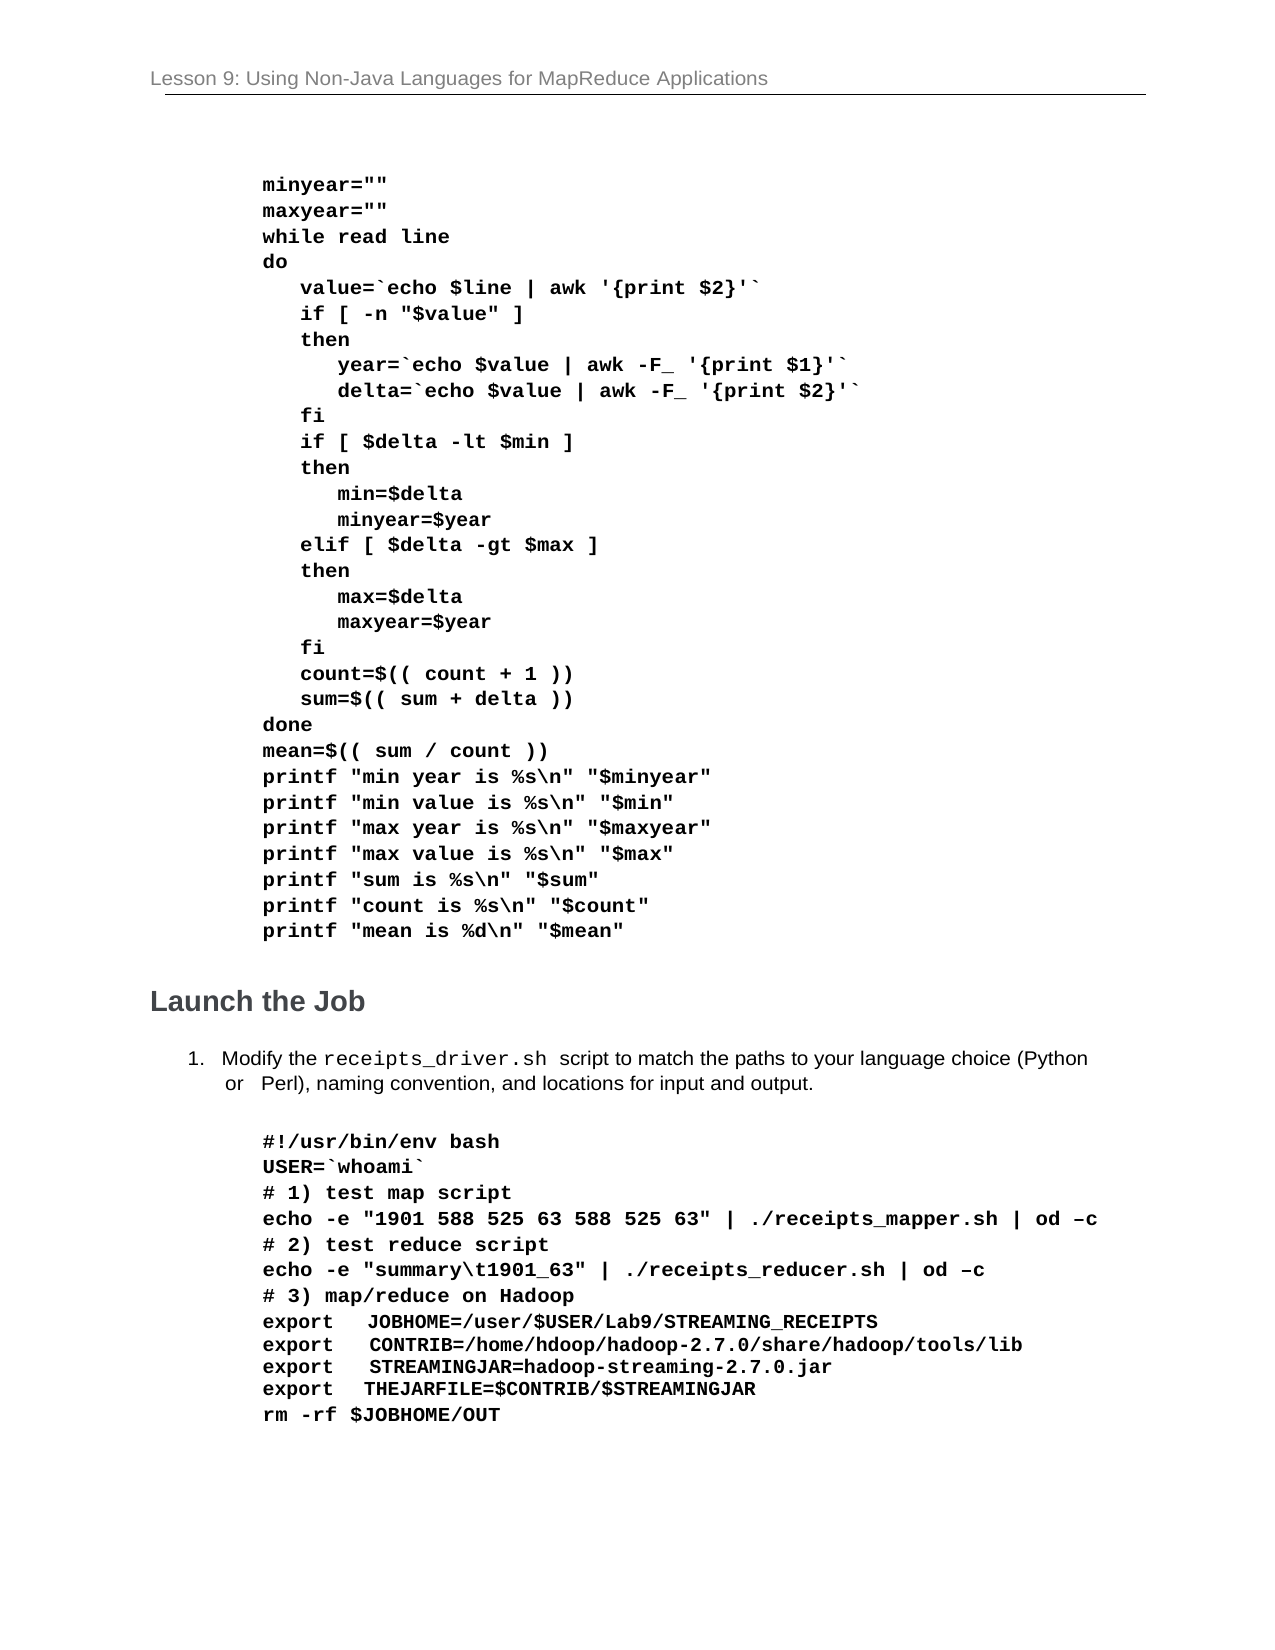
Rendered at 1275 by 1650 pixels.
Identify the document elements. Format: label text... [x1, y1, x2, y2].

text if [ $delta -lt $min ] then [300, 432, 615, 480]
text 1. Modify the receipts_driver.sh script to match the paths to your language choice (Python or Perl), naming convention, and locations for input and output. [187, 1046, 1108, 1094]
text min=$delta minyear=$year [337, 484, 615, 532]
text rm -rf $JOBHOME/OUT [262, 1405, 1139, 1428]
text fi [300, 638, 1139, 661]
text # 3) map/reduce on Hadoop [262, 1286, 1139, 1309]
text export THEJARFILE=$CONTRIB/$STREAMINGJAR [262, 1379, 1139, 1402]
text mean=$(( sum / count )) [262, 741, 1139, 763]
text export STREAMINGJAR=hadoop-streaming-2.7.0.jar [262, 1357, 1139, 1379]
text max=$delta maxyear=$year [337, 587, 615, 635]
text export JOBHOME=/user/$USER/Lab9/STREAMING_RECEIPTS [262, 1312, 1139, 1334]
text echo -e "summary\t1901_63" | ./receipts_reducer.sh | od –c [262, 1260, 1139, 1283]
text done [262, 715, 1139, 737]
text export CONTRIB=/home/hdoop/hadoop-2.7.0/share/hadoop/tools/lib [262, 1334, 1139, 1357]
text # 2) test reduce script [262, 1235, 1139, 1257]
text Launch the Job [150, 984, 1139, 1018]
text fi [300, 406, 1139, 429]
text # 1) test map script [262, 1183, 1139, 1205]
subtitle #!/usr/bin/env bash USER=`whoami` [262, 1132, 615, 1180]
text year=`echo $value | awk -F_ '{print $1}'` delta=`echo $value | awk -F_ '{print $2}'` [337, 355, 922, 403]
text then [300, 329, 1139, 352]
text count=$(( count + 1 )) sum=$(( sum + delta )) [300, 663, 615, 712]
text Lesson 9: Using Non-Java Languages for MapReduce Applications [150, 67, 1139, 90]
text echo -e "1901 588 525 63 588 525 63" | ./receipts_mapper.sh | od –c [262, 1209, 1139, 1231]
text printf "count is %s\n" "$count" printf "mean is %d\n" "$mean" [262, 896, 717, 944]
subtitle minyear="" maxyear="" while read line do [262, 175, 450, 275]
text printf "min year is %s\n" "$minyear" printf "min value is %s\n" "$min" printf "max year is %s\n" "$maxyear" printf "max value is %s\n" "$max" printf "sum is %s\n" "$sum" [262, 767, 725, 892]
text value=`echo $line | awk '{print $2}'` if [ -n "$value" ] [300, 278, 778, 326]
text elif [ $delta -gt $max ] then [300, 535, 615, 583]
